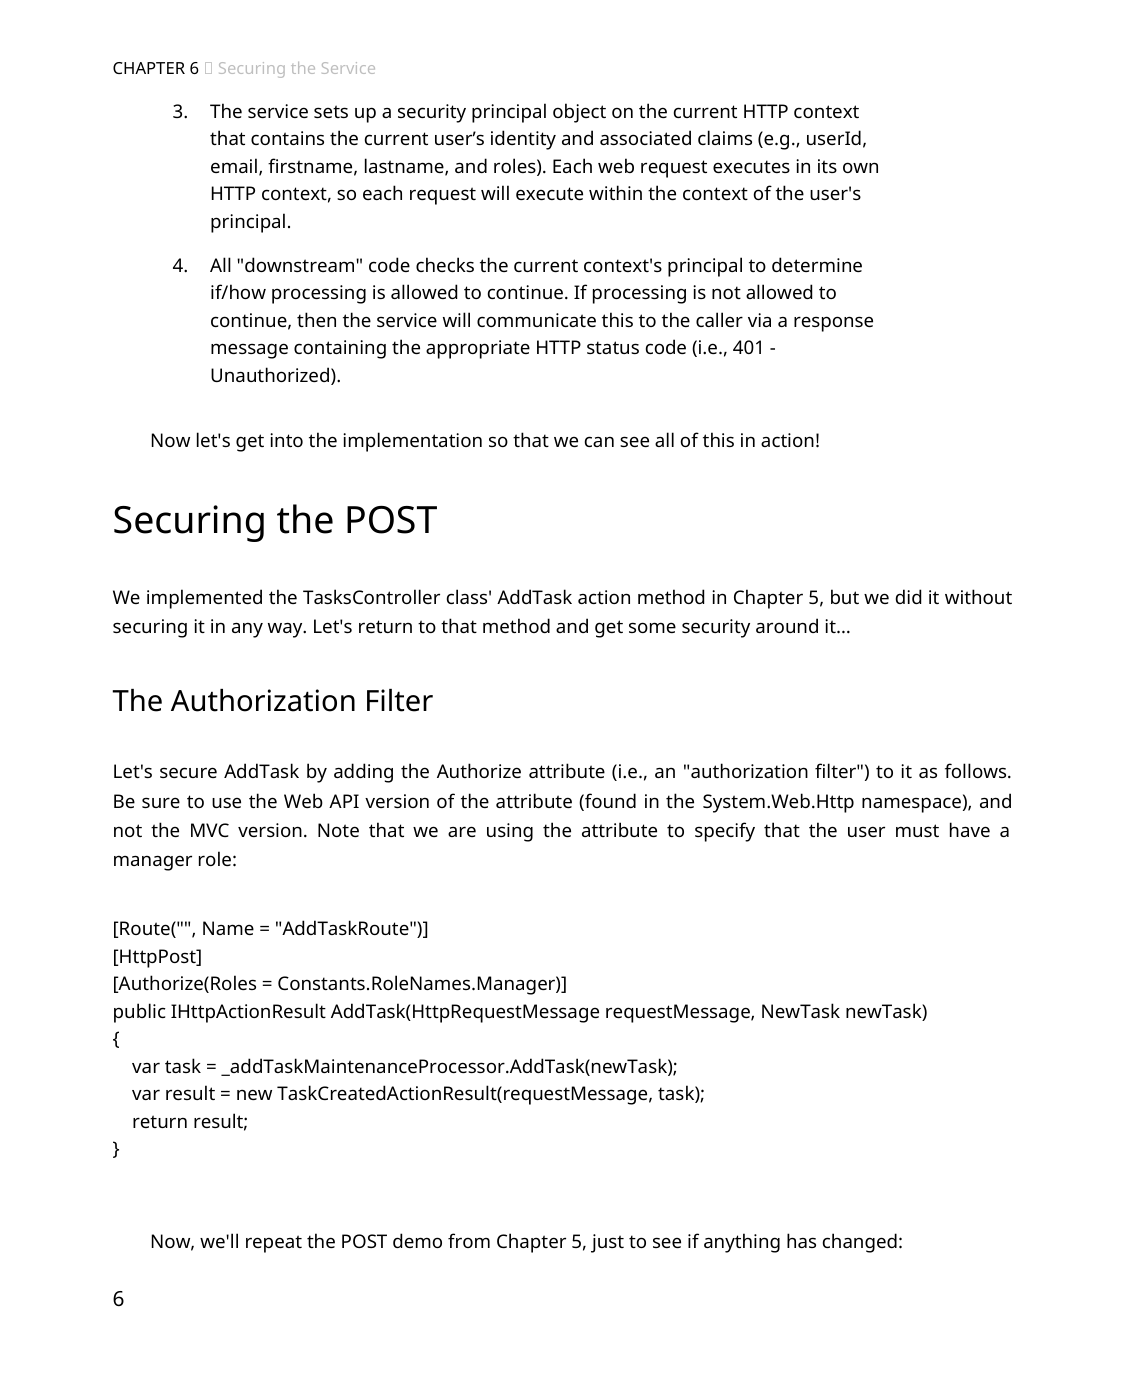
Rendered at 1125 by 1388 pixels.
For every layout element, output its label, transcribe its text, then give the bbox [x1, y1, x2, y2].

text Let's secure AddTask by adding the Authorize attribute (i.e., an "authorization filter") to it as follows. Be sure to use the Web API version of the attribute (found in the System.Web.Http namespace), and not the MVC version. Note that we are using the attribute to specify that the user must have a manager role: [112, 759, 1012, 872]
text [Route("", Name = "AddTaskRoute")] [112, 916, 1012, 941]
text [HttpPost] [112, 943, 1012, 969]
text Now, we'll repeat the POST demo from Chapter 5, just to see if anything has changed: [112, 1228, 1012, 1254]
text return result; [112, 1108, 1012, 1134]
list All "downstream" code checks the current context's principal to determine if/how processing is allowed to continue. If processing is not allowed to continue, then the service will communicate this to the caller via a response message containing the appropriate HTTP status code (i.e., 401 - Unauthorized). [172, 252, 892, 388]
text { [112, 1026, 1012, 1051]
text public IHttpActionResult AddTask(HttpRequestMessage requestMessage, NewTask newTask) [112, 998, 1012, 1024]
subtitle The Authorization Filter [112, 680, 1012, 720]
text We implemented the TasksController class' AddTask action method in Chapter 5, but we did it without securing it in any way. Let's return to that method and get some security around it… [112, 584, 1012, 639]
text [Authorize(Roles = Constants.RoleNames.Manager)] [112, 971, 1012, 996]
text } [112, 1136, 1012, 1161]
subtitle Securing the POST [112, 494, 1012, 545]
text var task = _addTaskMaintenanceProcessor.AddTask(newTask); [112, 1053, 1012, 1079]
text Now let's get into the implementation so that we can see all of this in action! [112, 427, 1012, 453]
text var result = new TaskCreatedActionResult(requestMessage, task); [112, 1081, 1012, 1106]
list The service sets up a security principal object on the current HTTP context that contains the current user’s identity and associated claims (e.g., userId, email, firstname, lastname, and roles). Each web request executes in its own HTTP context, so each request will execute within the context of the user's principal. [172, 98, 892, 233]
